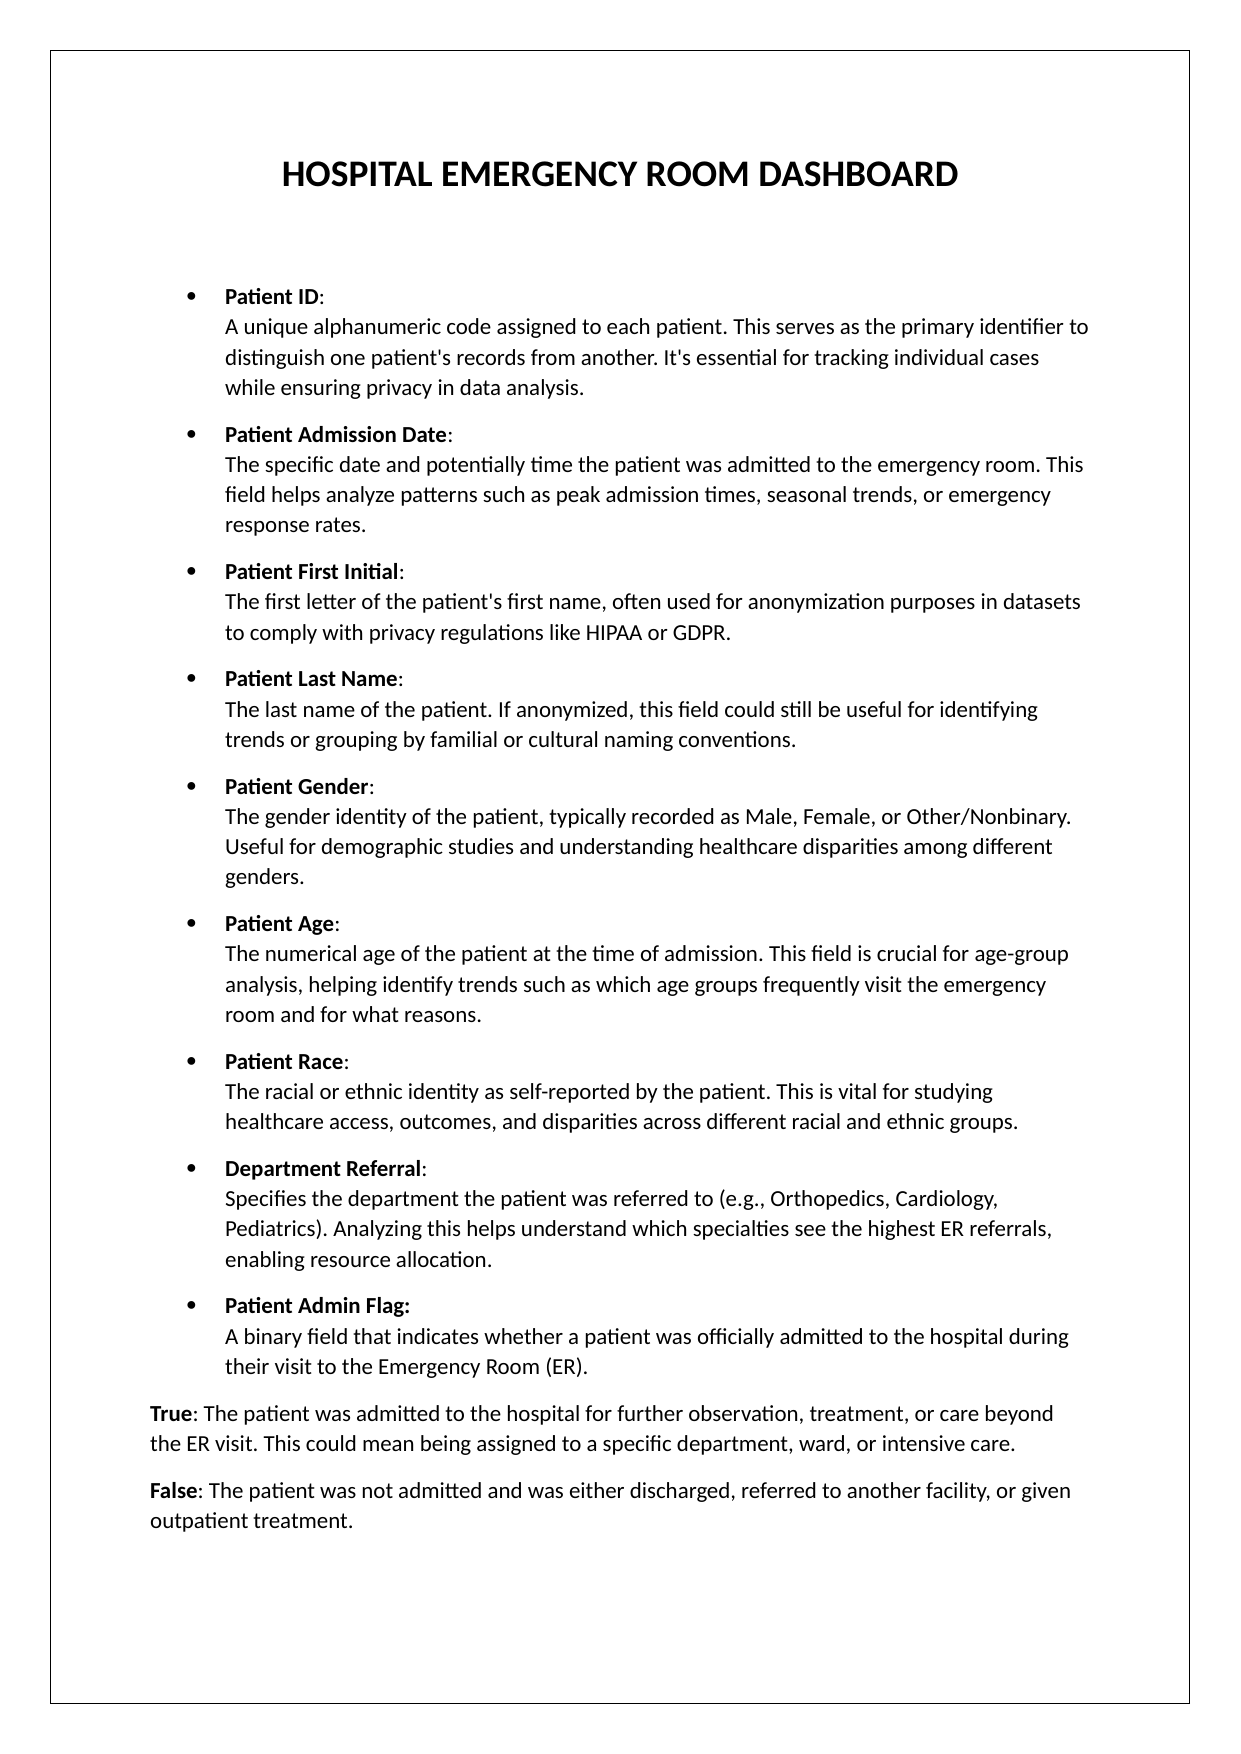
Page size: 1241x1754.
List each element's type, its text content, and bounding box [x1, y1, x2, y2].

list Patient ID: A unique alphanumeric code assigned to each patient. This serves as the primary identifier to distinguish one patient's records from another. It's essential for tracking individual cases while ensuring privacy in data analysis. [187, 282, 1090, 401]
text False: The patient was not admitted and was either discharged, referred to another facility, or given outpatient treatment. [150, 1476, 1090, 1534]
list Patient Admin Flag: A binary field that indicates whether a patient was officially admitted to the hospital during their visit to the Emergency Room (ER). [187, 1292, 1090, 1380]
text True: The patient was admitted to the hospital for further observation, treatment, or care beyond the ER visit. This could mean being assigned to a specific department, ward, or intensive care. [150, 1399, 1090, 1457]
list Department Referral: Specifies the department the patient was referred to (e.g., Orthopedics, Cardiology, Pediatrics). Analyzing this helps understand which specialties see the highest ER referrals, enabling resource allocation. [187, 1154, 1090, 1273]
text HOSPITAL EMERGENCY ROOM DASHBOARD [150, 150, 1090, 196]
list Patient First Initial: The first letter of the patient's first name, often used for anonymization purposes in datasets to comply with privacy regulations like HIPAA or GDPR. [187, 557, 1090, 646]
list Patient Admission Date: The specific date and potentially time the patient was admitted to the emergency room. This field helps analyze patterns such as peak admission times, seasonal trends, or emergency response rates. [187, 420, 1090, 538]
list Patient Age: The numerical age of the patient at the time of admission. This field is crucial for age-group analysis, helping identify trends such as which age groups frequently visit the emergency room and for what reasons. [187, 909, 1090, 1028]
list Patient Last Name: The last name of the patient. If anonymized, this field could still be useful for identifying trends or grouping by familial or cultural naming conventions. [187, 664, 1090, 753]
list Patient Gender: The gender identity of the patient, typically recorded as Male, Female, or Other/Nonbinary. Useful for demographic studies and understanding healthcare disparities among different genders. [187, 772, 1090, 891]
list Patient Race: The racial or ethnic identity as self-reported by the patient. This is vital for studying healthcare access, outcomes, and disparities across different racial and ethnic groups. [187, 1047, 1090, 1135]
